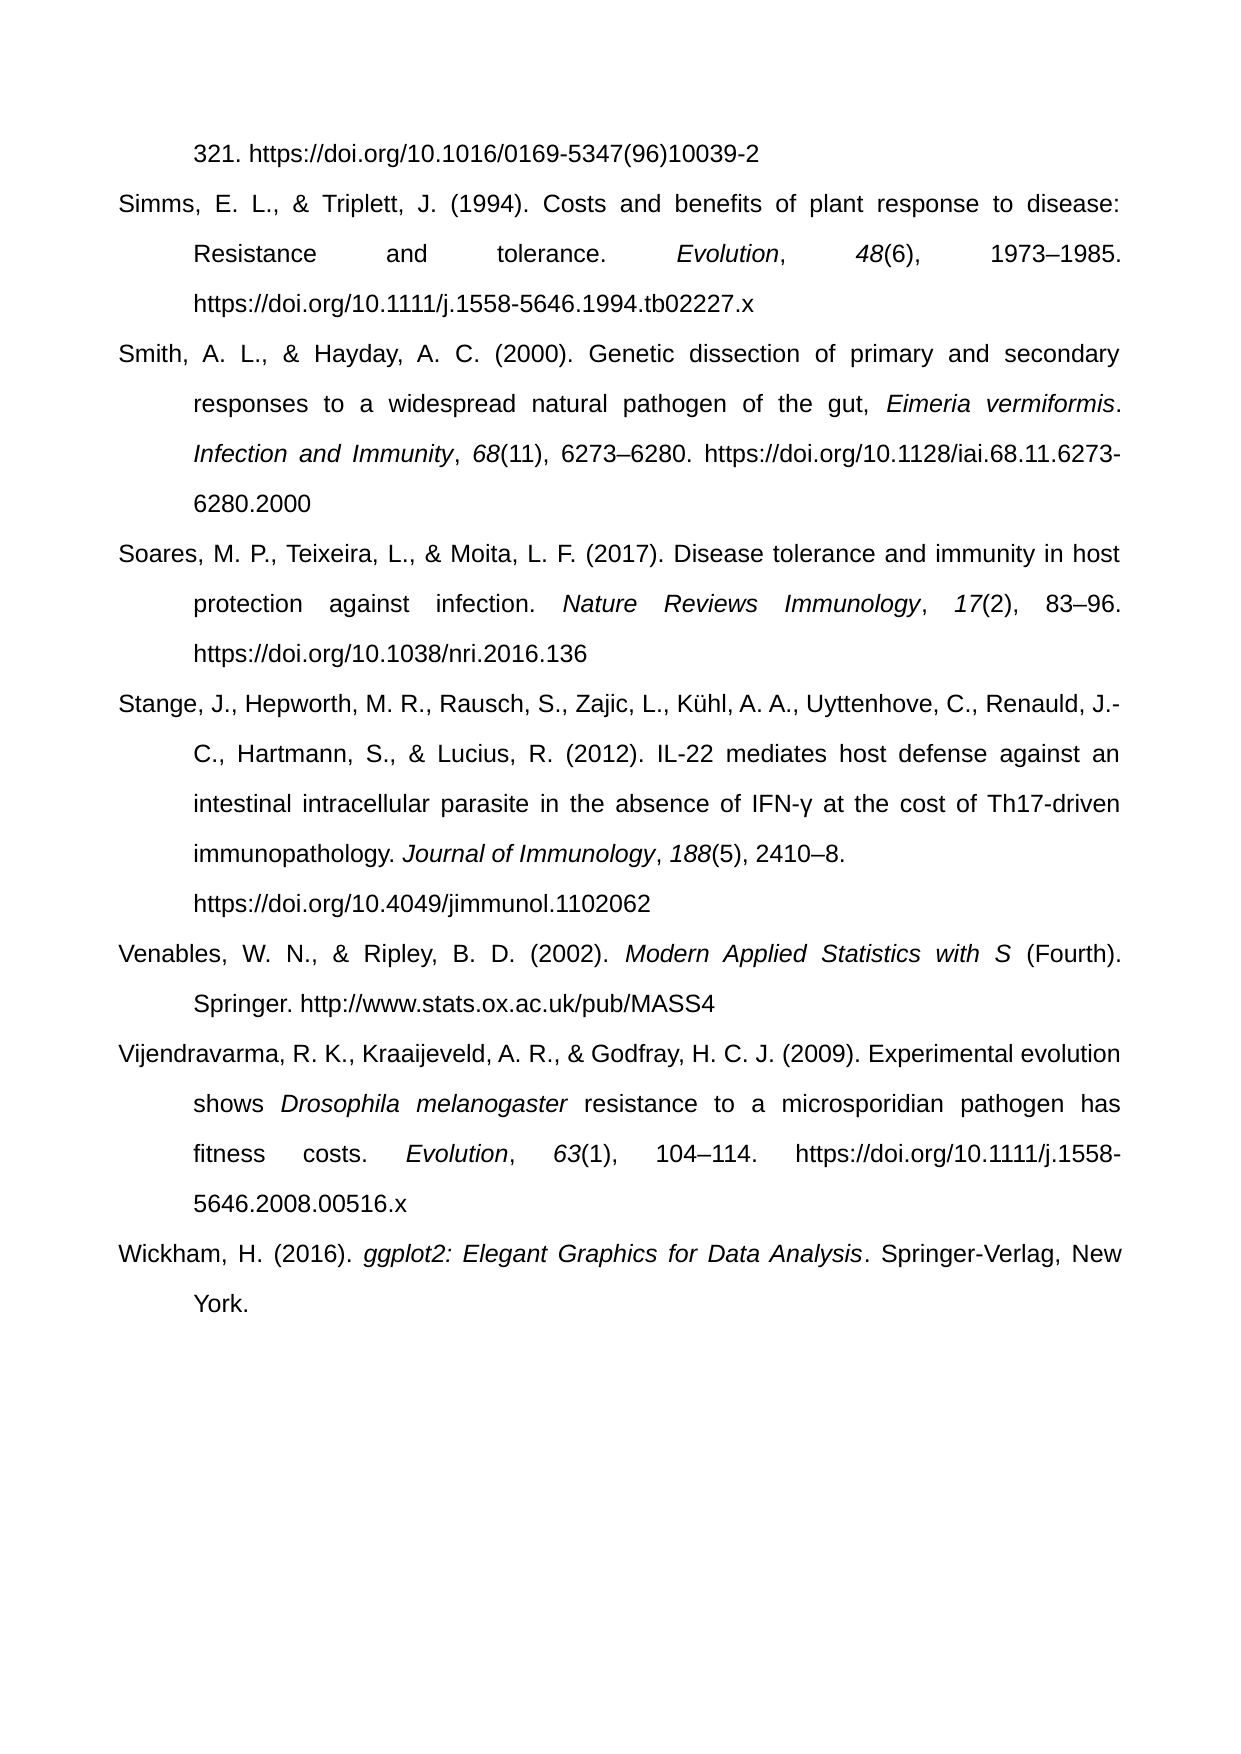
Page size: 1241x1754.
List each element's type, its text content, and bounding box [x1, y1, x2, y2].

text Wickham, H. (2016). ggplot2: Elegant Graphics for Data Analysis. Springer-Verlag, New York. [118, 1218, 1122, 1318]
text Venables, W. N., & Ripley, B. D. (2002). Modern Applied Statistics with S (Fourth). Springer. http://www.stats.ox.ac.uk/pub/MASS4 [118, 918, 1122, 1018]
text Vijendravarma, R. K., Kraaijeveld, A. R., & Godfray, H. C. J. (2009). Experimental evolution shows Drosophila melanogaster resistance to a microsporidian pathogen has fitness costs. Evolution, 63(1), 104–114. https://doi.org/10.1111/j.1558-5646.2008.00516.x [118, 1018, 1122, 1218]
text Smith, A. L., & Hayday, A. C. (2000). Genetic dissection of primary and secondary responses to a widespread natural pathogen of the gut, Eimeria vermiformis. Infection and Immunity, 68(11), 6273–6280. https://doi.org/10.1128/iai.68.11.6273-6280.2000 [118, 318, 1122, 518]
text Simms, E. L., & Triplett, J. (1994). Costs and benefits of plant response to disease: Resistance and tolerance. Evolution, 48(6), 1973–1985. https://doi.org/10.1111/j.1558-5646.1994.tb02227.x [118, 168, 1122, 318]
text Stange, J., Hepworth, M. R., Rausch, S., Zajic, L., Kühl, A. A., Uyttenhove, C., Renauld, J.-C., Hartmann, S., & Lucius, R. (2012). IL-22 mediates host defense against an intestinal intracellular parasite in the absence of IFN-γ at the cost of Th17-driven immunopathology. Journal of Immunology, 188(5), 2410–8. https://doi.org/10.4049/jimmunol.1102062 [118, 668, 1122, 918]
text Soares, M. P., Teixeira, L., & Moita, L. F. (2017). Disease tolerance and immunity in host protection against infection. Nature Reviews Immunology, 17(2), 83–96. https://doi.org/10.1038/nri.2016.136 [118, 518, 1122, 668]
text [118, 118, 1122, 168]
